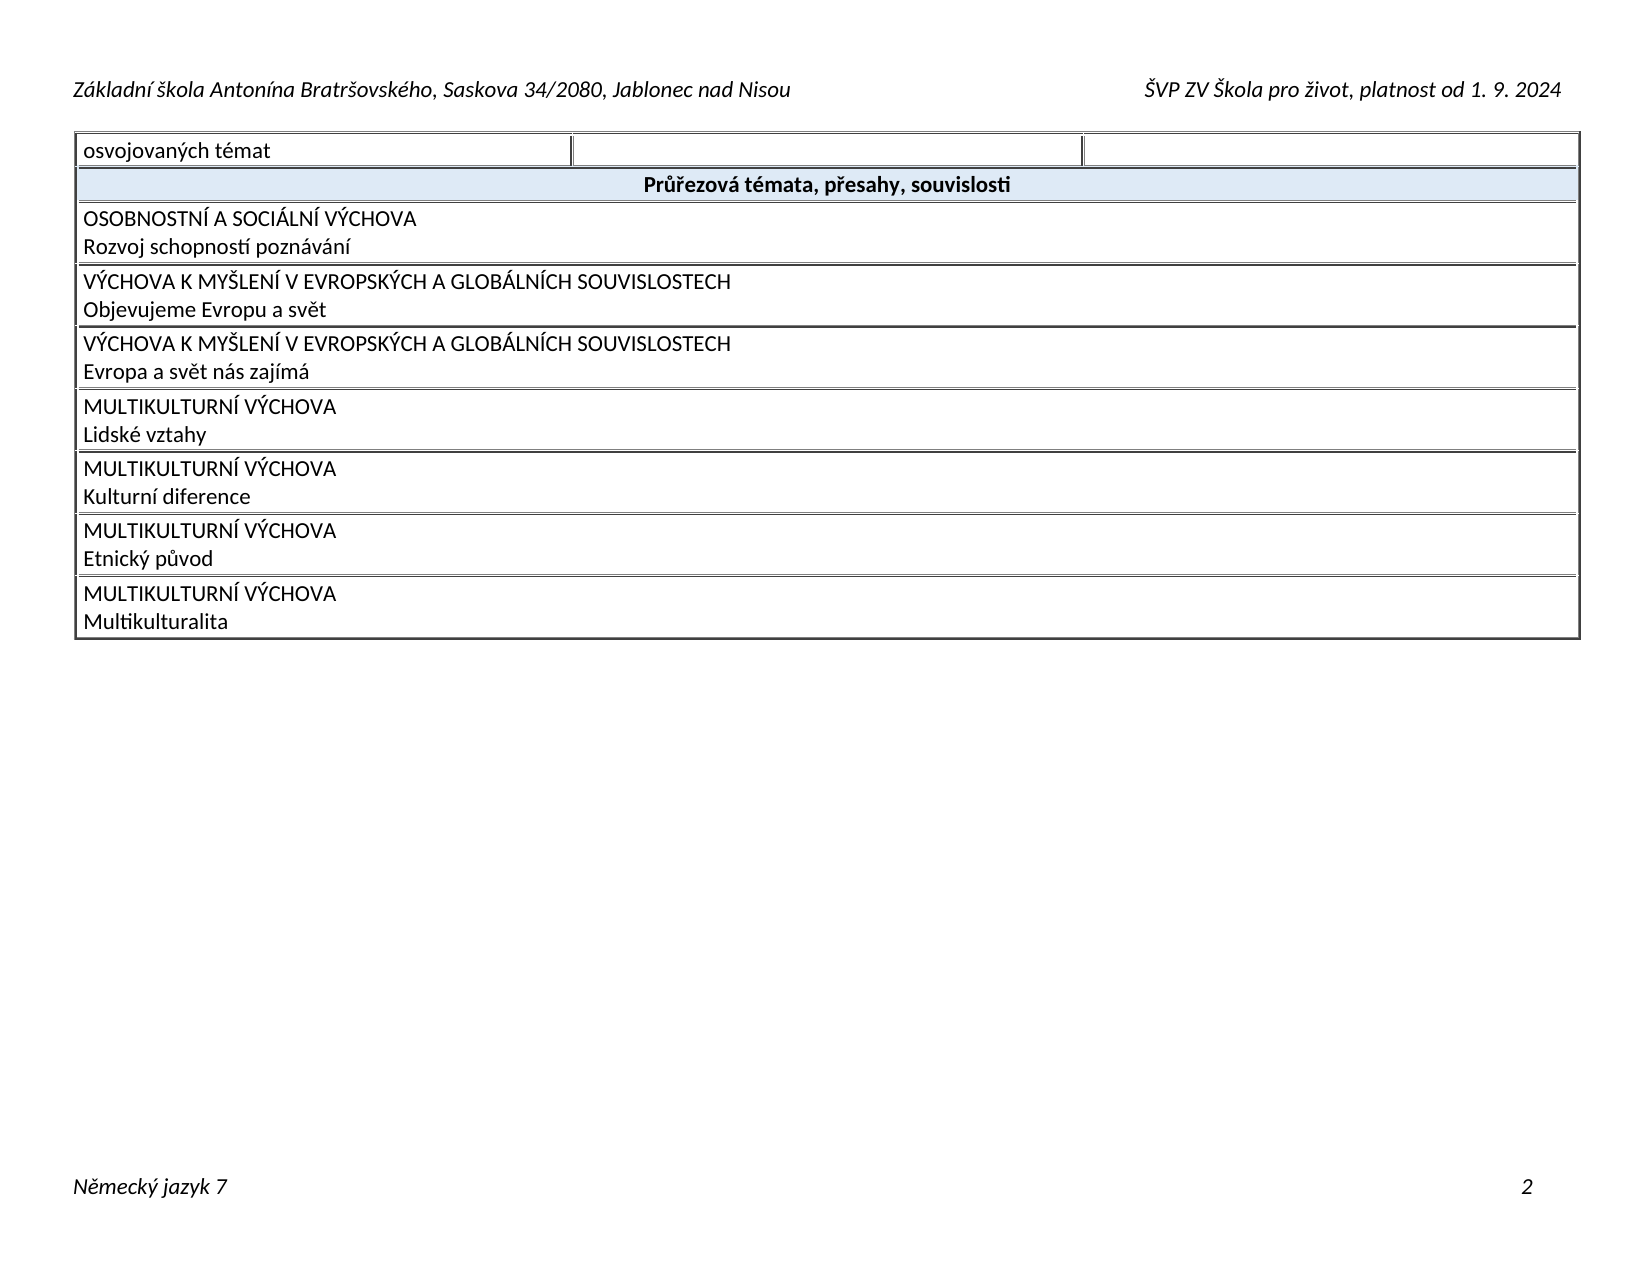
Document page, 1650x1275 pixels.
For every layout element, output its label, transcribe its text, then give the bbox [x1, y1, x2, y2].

table_cell VÝCHOVA K MYŠLENÍ V EVROPSKÝCH A GLOBÁLNÍCH SOUVISLOSTECH Evropa a svět nás zajímá [75, 325, 1579, 387]
table_cell MULTIKULTURNÍ VÝCHOVA Lidské vztahy [77, 387, 1578, 449]
table_cell MULTIKULTURNÍ VÝCHOVA Kulturní diference [75, 449, 1579, 512]
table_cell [77, 134, 572, 165]
table_cell VÝCHOVA K MYŠLENÍ V EVROPSKÝCH A GLOBÁLNÍCH SOUVISLOSTECH Objevujeme Evropu a svět [77, 262, 1578, 324]
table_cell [572, 134, 1083, 165]
table_cell MULTIKULTURNÍ VÝCHOVA Etnický původ [77, 512, 1578, 574]
table_cell MULTIKULTURNÍ VÝCHOVA Multikulturalita [77, 574, 1578, 637]
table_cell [1083, 134, 1578, 165]
table_cell OSOBNOSTNÍ A SOCIÁLNÍ VÝCHOVA Rozvoj schopností poznávání [77, 200, 1578, 262]
